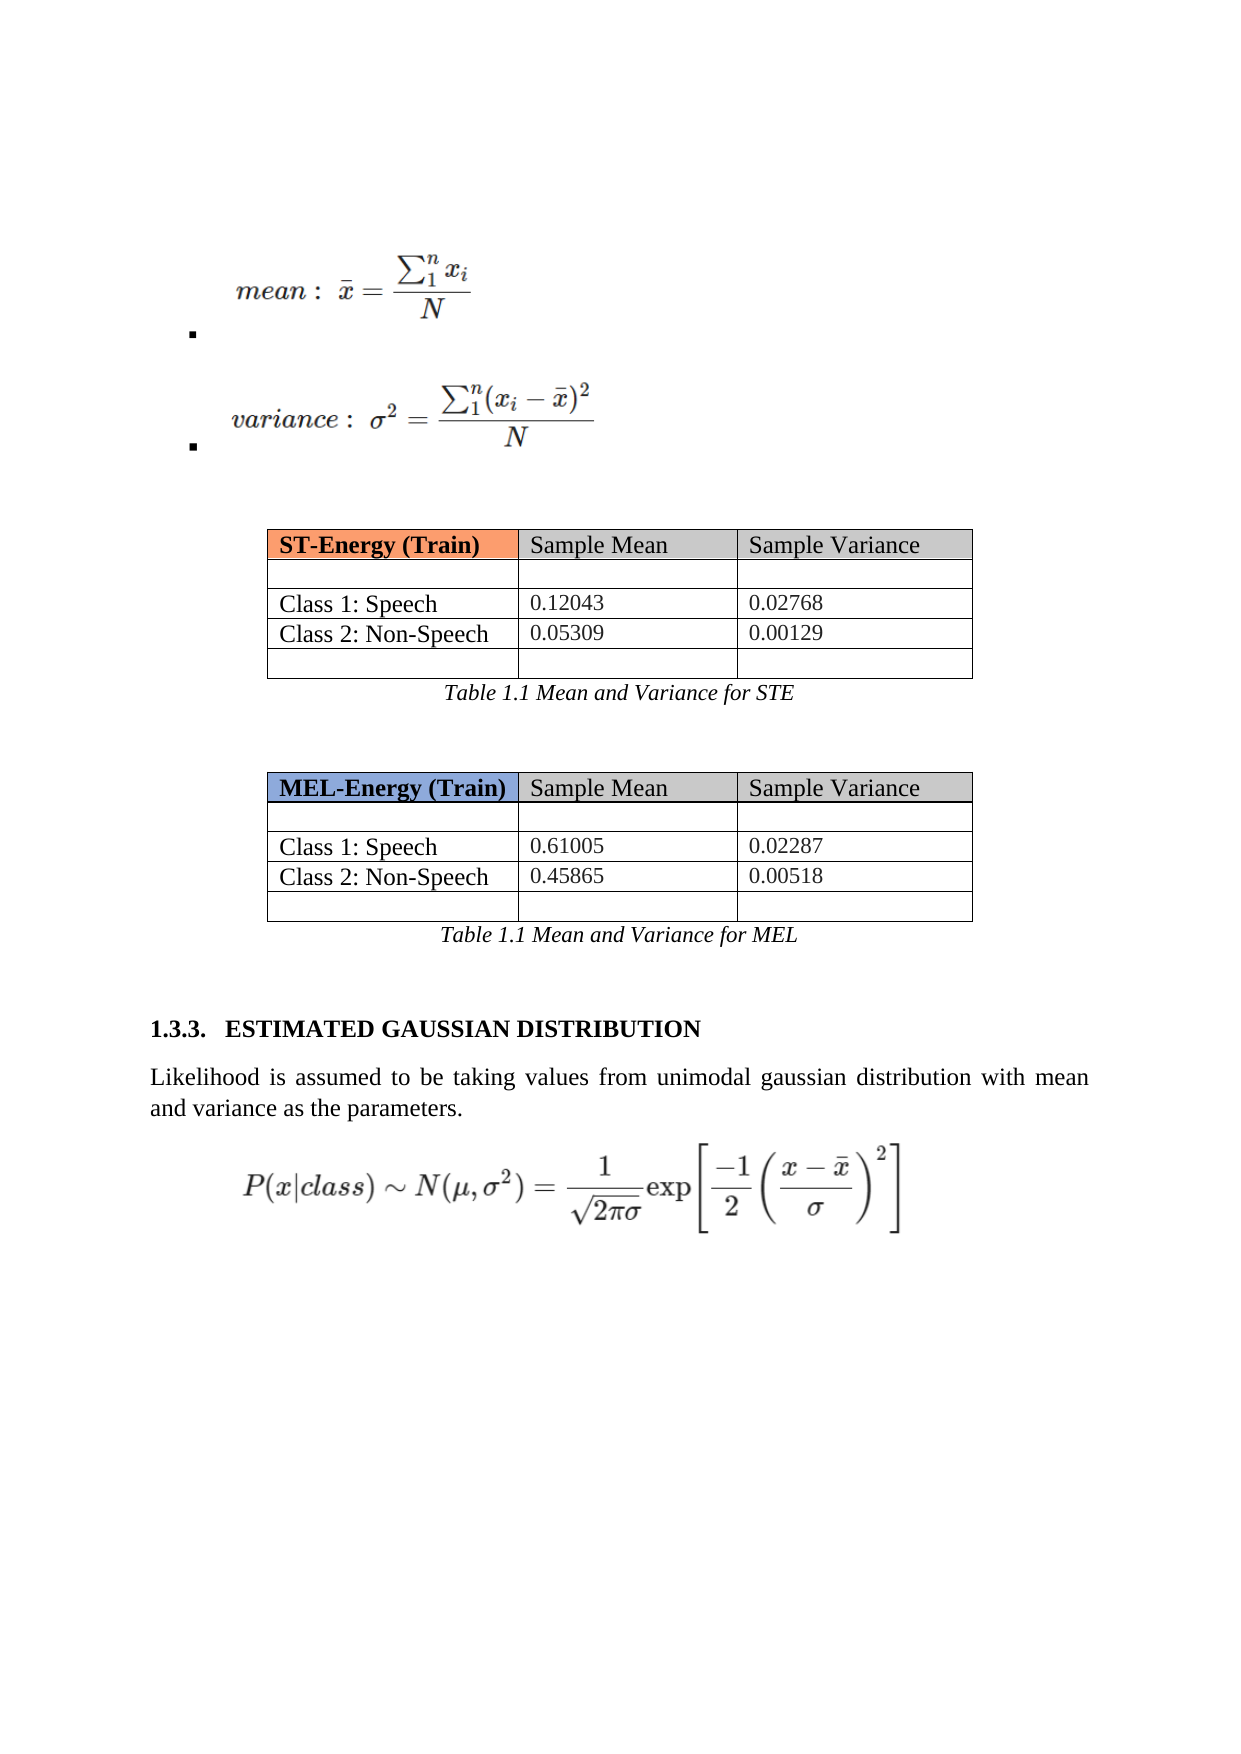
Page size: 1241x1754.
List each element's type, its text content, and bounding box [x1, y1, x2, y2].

table_header MEL-Energy (Train) [268, 773, 518, 801]
table_header Sample Variance [738, 773, 972, 801]
table_cell [519, 560, 737, 588]
table_cell 0.12043 [519, 589, 737, 618]
table_cell [738, 649, 972, 678]
table_header Sample Mean [519, 773, 737, 801]
picture [225, 351, 641, 457]
table_cell 0.61005 [519, 832, 737, 861]
table_cell 0.00518 [738, 862, 972, 891]
picture [225, 1140, 909, 1240]
text Table 1.1 Mean and Variance for STE [150, 679, 1090, 705]
table_cell 0.05309 [519, 619, 737, 648]
text 1.3.3. ESTIMATED GAUSSIAN DISTRIBUTION [150, 1014, 1090, 1043]
table_cell 0.02287 [738, 832, 972, 861]
table_cell [268, 560, 518, 588]
table_cell [738, 560, 972, 588]
table_cell Class 2: Non-Speech [268, 862, 518, 891]
table_cell 0.45865 [519, 862, 737, 891]
table_header ST-Energy (Train) [268, 530, 518, 558]
table_cell [519, 892, 737, 921]
table_cell [738, 892, 972, 921]
text Likelihood is assumed to be taking values from unimodal gaussian distribution with mean and variance as the parameters. [150, 1062, 1090, 1122]
text Table 1.1 Mean and Variance for MEL [150, 922, 1090, 948]
table_cell 0.02768 [738, 589, 972, 618]
table_header Sample Variance [738, 530, 972, 558]
table_cell [268, 649, 518, 678]
table_cell Class 1: Speech [268, 832, 518, 861]
table_header Sample Mean [519, 530, 737, 558]
table_cell [268, 892, 518, 921]
table_cell [738, 803, 972, 831]
table_cell Class 1: Speech [268, 589, 518, 618]
table_cell [519, 649, 737, 678]
picture [225, 245, 594, 344]
table_cell [519, 803, 737, 831]
table_cell Class 2: Non-Speech [268, 619, 518, 648]
table_cell 0.00129 [738, 619, 972, 648]
table_cell [268, 803, 518, 831]
